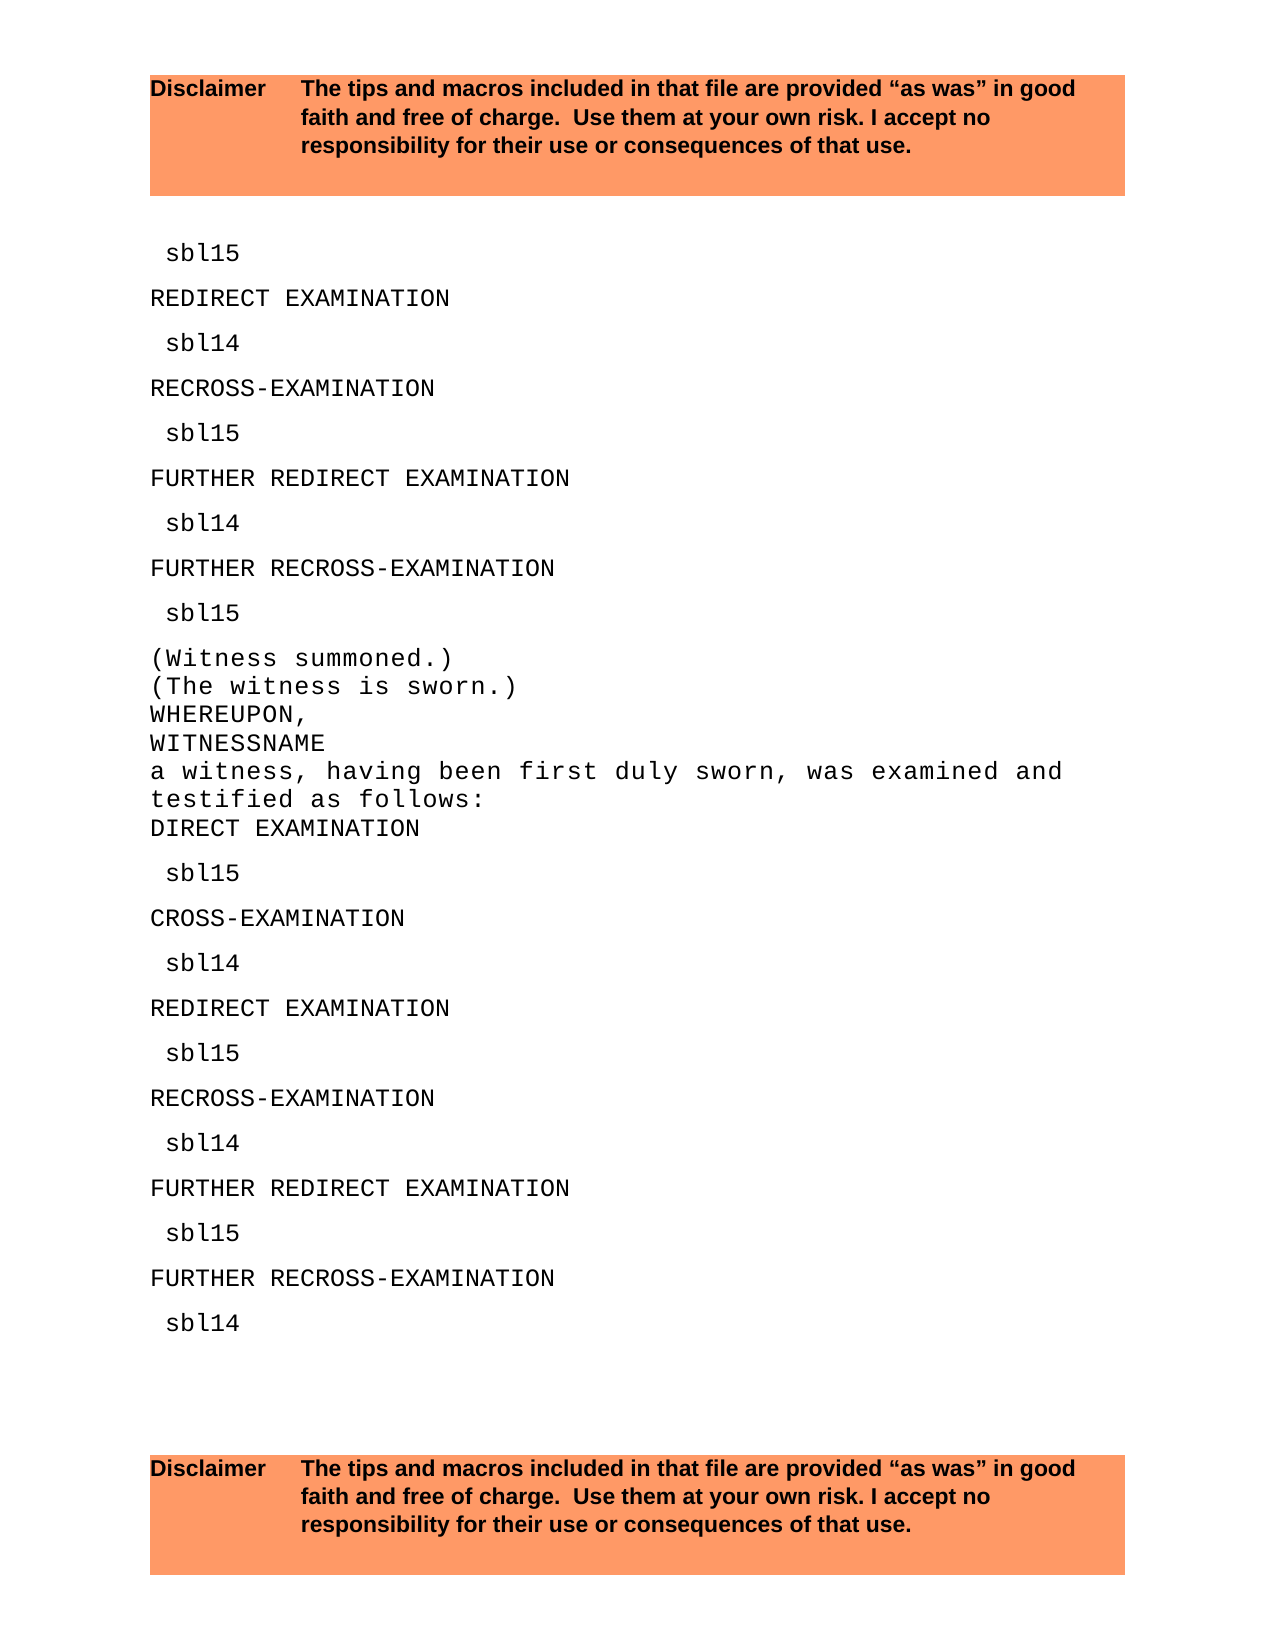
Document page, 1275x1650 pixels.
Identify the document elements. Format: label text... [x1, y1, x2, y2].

text RECROSS-EXAMINATION [150, 1085, 1125, 1114]
text sbl14 [150, 950, 1125, 979]
text sbl15 [150, 860, 1125, 889]
text WHEREUPON, [150, 702, 1116, 730]
text a witness, having been first duly sworn, was examined and testified as follows: [150, 759, 1116, 815]
text sbl15 [150, 420, 1125, 449]
text sbl15 [150, 240, 1125, 269]
text (Witness summoned.) [150, 645, 1116, 674]
subtitle WITNESSNAME [150, 730, 1116, 759]
text REDIRECT EXAMINATION [150, 995, 1125, 1024]
text CROSS-EXAMINATION [150, 905, 1125, 934]
text FURTHER REDIRECT EXAMINATION [150, 1175, 1125, 1204]
text sbl14 [150, 1130, 1125, 1159]
text sbl15 [150, 1040, 1125, 1069]
text sbl14 [150, 330, 1125, 359]
text sbl14 [150, 1310, 1125, 1339]
text FURTHER RECROSS-EXAMINATION [150, 555, 1125, 584]
text sbl14 [150, 510, 1125, 539]
text sbl15 [150, 1220, 1125, 1249]
text DIRECT EXAMINATION [150, 815, 1125, 844]
text (The witness is sworn.) [150, 674, 1116, 702]
text FURTHER RECROSS-EXAMINATION [150, 1265, 1125, 1294]
text FURTHER REDIRECT EXAMINATION [150, 465, 1125, 494]
text RECROSS-EXAMINATION [150, 375, 1125, 404]
text sbl15 [150, 600, 1125, 629]
text REDIRECT EXAMINATION [150, 285, 1125, 314]
